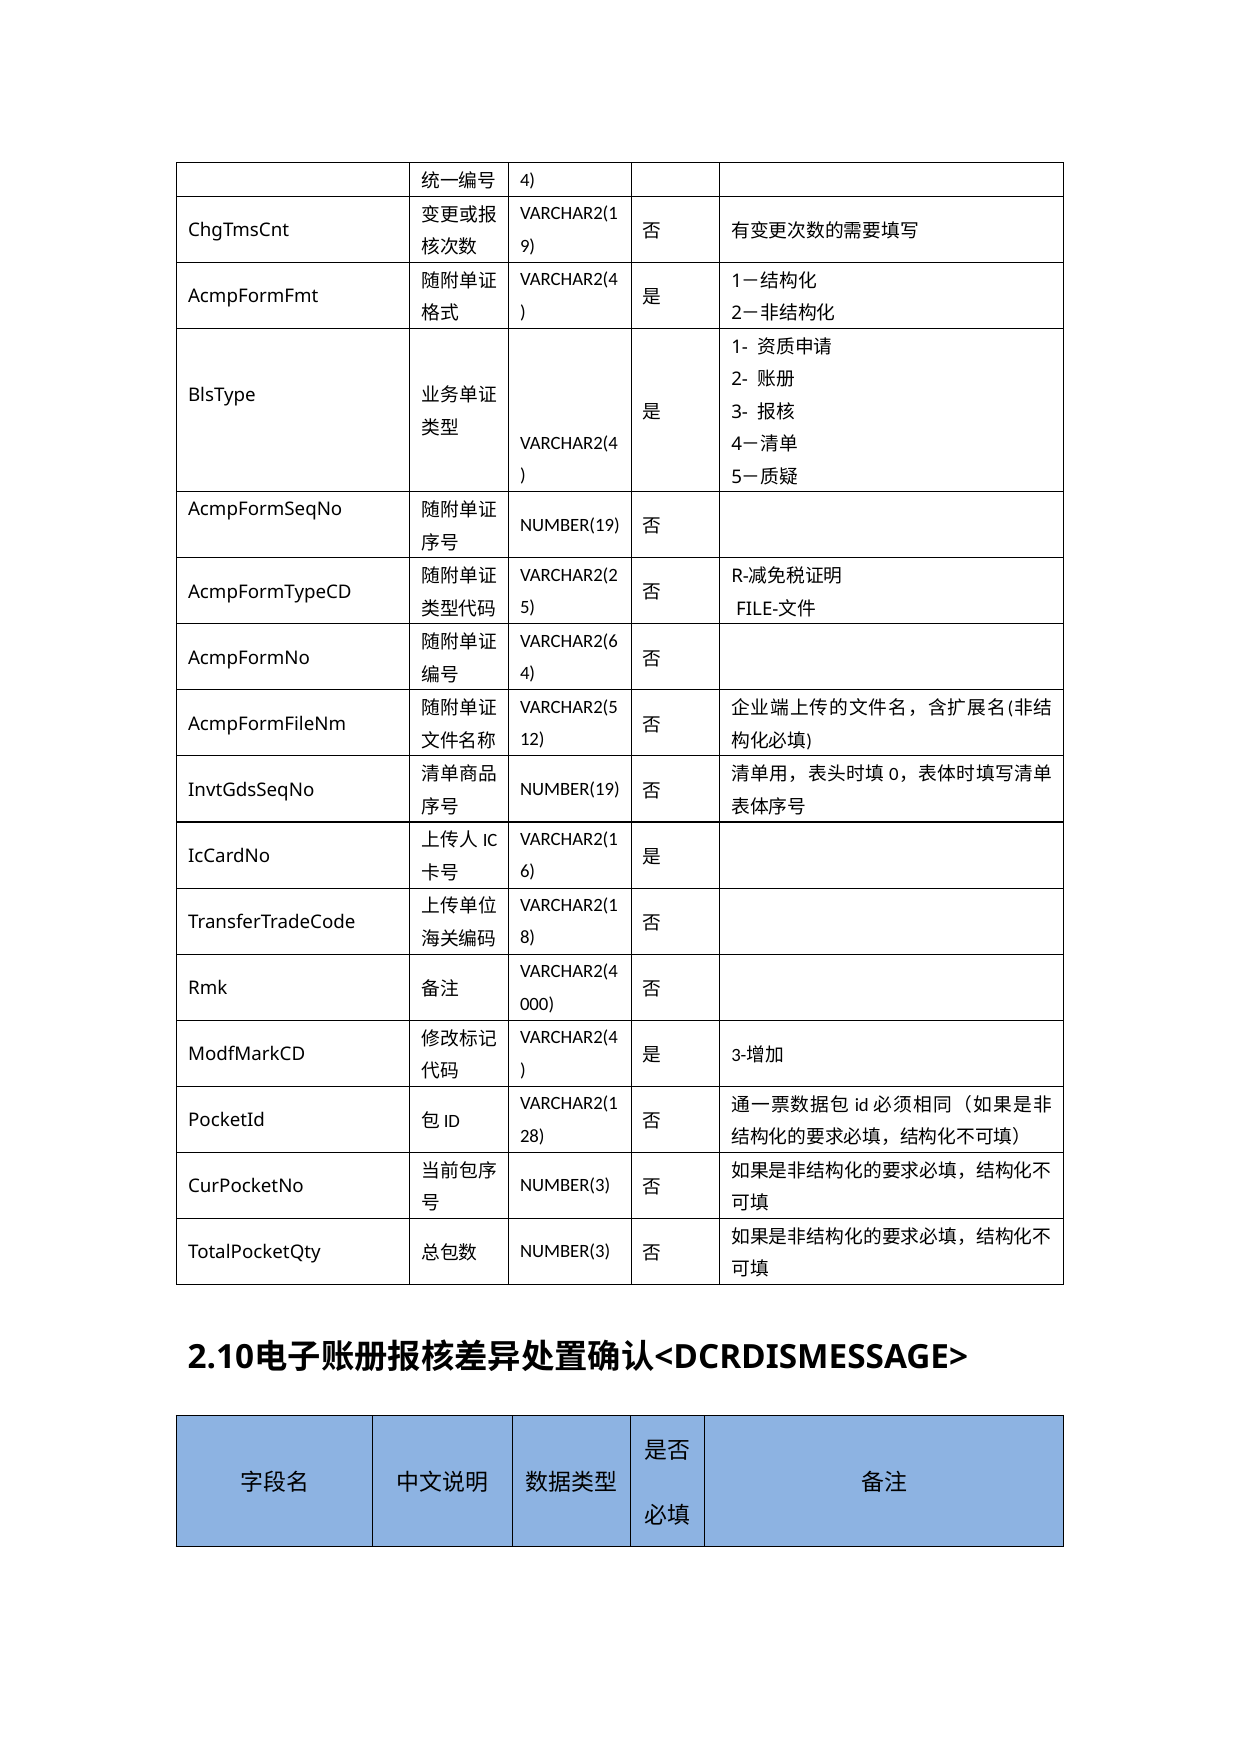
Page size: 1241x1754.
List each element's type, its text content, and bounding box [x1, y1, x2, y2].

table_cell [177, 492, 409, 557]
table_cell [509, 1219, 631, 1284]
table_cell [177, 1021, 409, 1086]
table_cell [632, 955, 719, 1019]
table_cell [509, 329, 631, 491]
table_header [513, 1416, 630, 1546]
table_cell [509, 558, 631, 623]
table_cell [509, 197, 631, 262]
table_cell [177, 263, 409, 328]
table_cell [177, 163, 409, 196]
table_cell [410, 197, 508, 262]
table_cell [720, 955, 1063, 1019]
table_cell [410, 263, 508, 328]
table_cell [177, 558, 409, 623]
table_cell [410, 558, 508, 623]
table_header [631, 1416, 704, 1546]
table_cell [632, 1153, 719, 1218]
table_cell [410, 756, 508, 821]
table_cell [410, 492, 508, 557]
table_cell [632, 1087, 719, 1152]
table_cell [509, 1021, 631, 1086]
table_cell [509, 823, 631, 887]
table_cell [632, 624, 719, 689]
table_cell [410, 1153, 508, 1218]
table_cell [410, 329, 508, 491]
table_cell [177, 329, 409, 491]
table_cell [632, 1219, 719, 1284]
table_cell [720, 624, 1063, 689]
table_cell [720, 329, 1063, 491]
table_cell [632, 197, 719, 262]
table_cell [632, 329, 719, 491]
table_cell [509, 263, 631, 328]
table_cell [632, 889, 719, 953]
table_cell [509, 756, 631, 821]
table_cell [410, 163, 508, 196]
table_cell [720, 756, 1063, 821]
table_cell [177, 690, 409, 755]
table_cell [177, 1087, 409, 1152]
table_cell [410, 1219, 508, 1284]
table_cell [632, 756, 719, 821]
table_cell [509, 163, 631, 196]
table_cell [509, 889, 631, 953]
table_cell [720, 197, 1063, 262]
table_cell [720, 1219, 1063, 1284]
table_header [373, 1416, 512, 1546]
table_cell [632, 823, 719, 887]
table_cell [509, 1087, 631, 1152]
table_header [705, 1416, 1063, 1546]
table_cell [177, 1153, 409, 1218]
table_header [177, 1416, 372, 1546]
subtitle 电子账册报核差异处置确认<DCRDISMESSAGE> [187, 1330, 1053, 1378]
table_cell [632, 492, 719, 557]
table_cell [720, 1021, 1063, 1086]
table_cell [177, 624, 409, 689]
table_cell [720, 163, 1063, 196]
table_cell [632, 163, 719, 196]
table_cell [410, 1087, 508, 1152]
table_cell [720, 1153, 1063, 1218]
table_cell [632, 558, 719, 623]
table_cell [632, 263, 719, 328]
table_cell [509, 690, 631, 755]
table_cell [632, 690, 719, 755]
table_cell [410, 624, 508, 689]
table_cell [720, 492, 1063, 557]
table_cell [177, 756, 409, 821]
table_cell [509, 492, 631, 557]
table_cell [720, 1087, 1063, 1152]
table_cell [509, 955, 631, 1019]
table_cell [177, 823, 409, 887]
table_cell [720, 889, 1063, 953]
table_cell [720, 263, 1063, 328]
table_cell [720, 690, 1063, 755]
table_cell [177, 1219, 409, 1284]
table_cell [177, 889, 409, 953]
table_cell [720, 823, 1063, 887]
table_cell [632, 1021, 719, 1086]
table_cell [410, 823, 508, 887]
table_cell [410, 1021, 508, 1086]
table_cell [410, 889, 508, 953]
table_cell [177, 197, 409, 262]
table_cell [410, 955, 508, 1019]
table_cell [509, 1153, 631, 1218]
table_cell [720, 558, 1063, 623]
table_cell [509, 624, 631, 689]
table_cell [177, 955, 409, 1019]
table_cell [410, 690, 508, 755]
